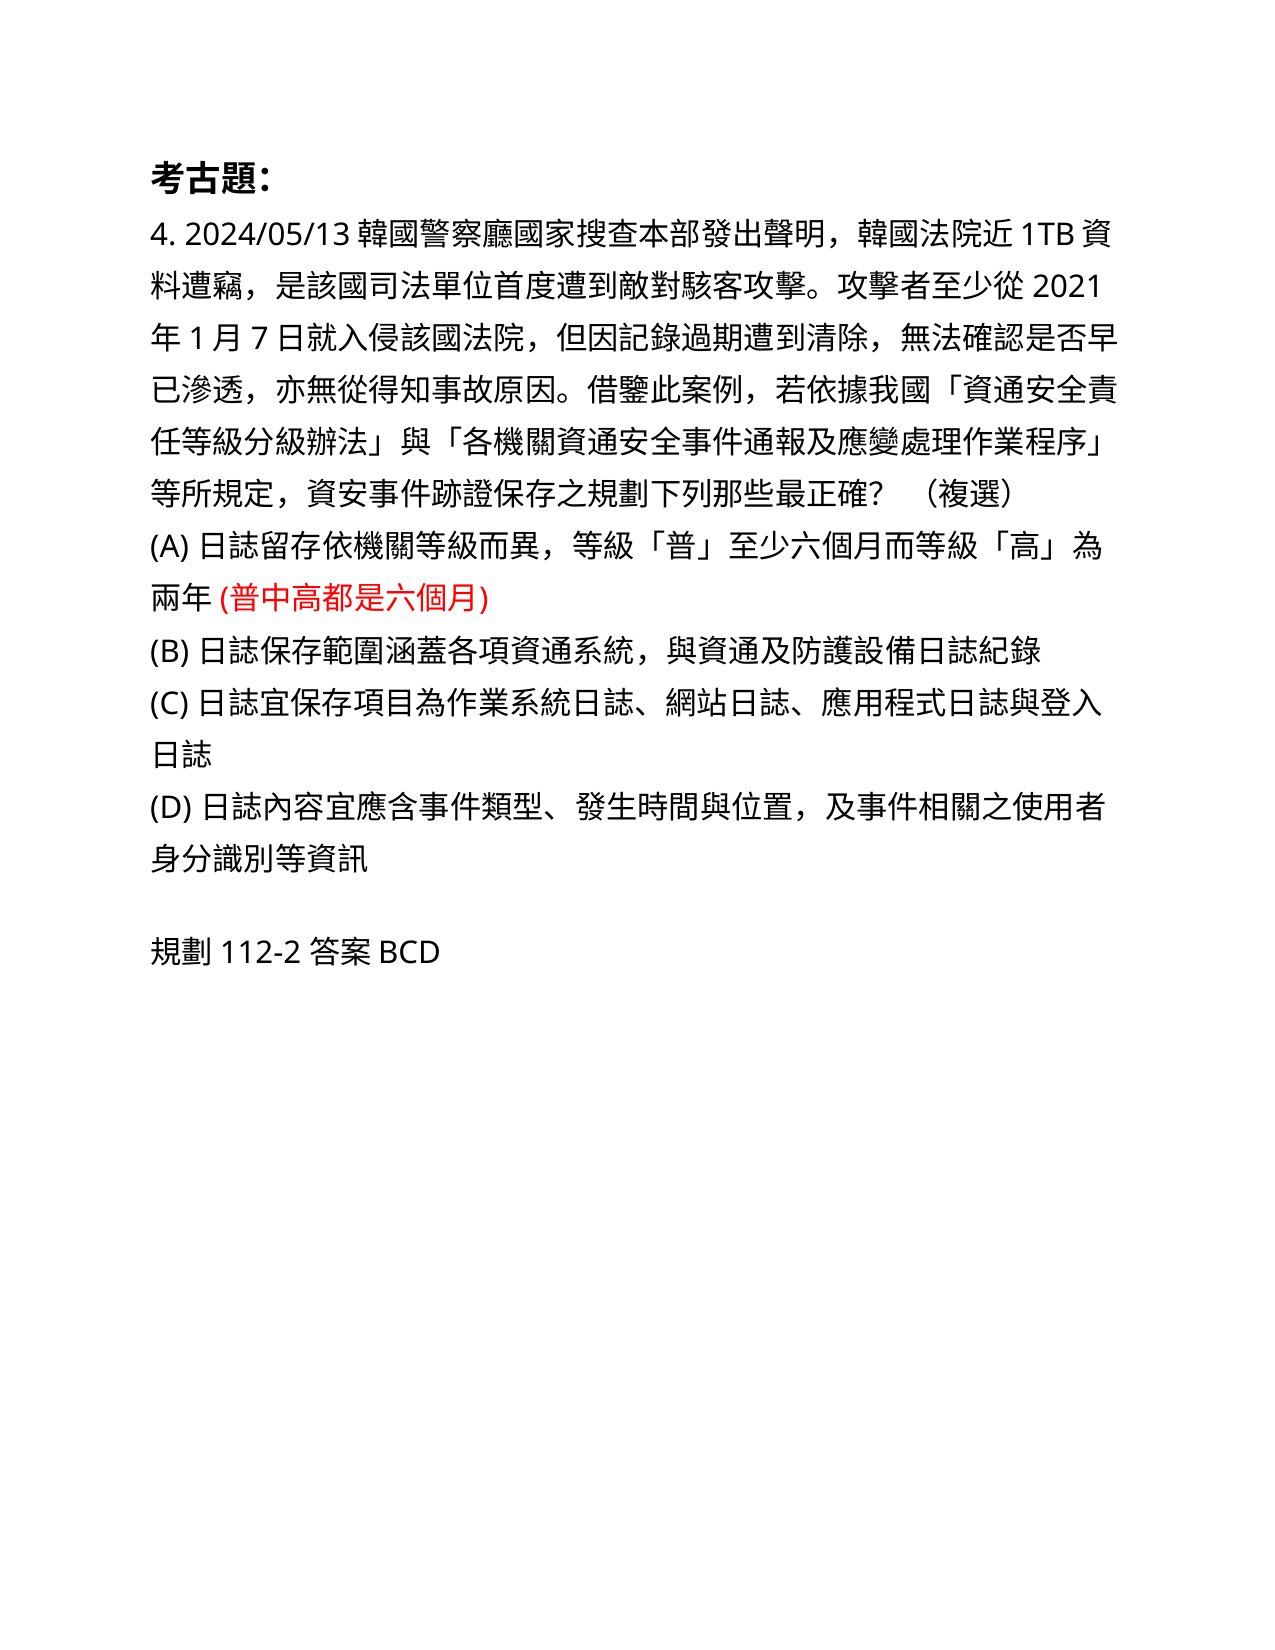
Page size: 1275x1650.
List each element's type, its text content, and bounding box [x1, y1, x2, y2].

text 考古題： [150, 150, 1125, 201]
text 規劃 112-2 答案BCD [150, 927, 1125, 973]
text 4. 2024/05/13韓國警察廳國家搜查本部發出聲明，韓國法院近1TB資料遭竊，是該國司法單位首度遭到敵對駭客攻擊。攻擊者至少從 2021年 1月 7日就入侵該國法院，但因記錄過期遭到清除，無法確認是否早已滲透，亦無從得知事故原因。借鑒此案例，若依據我國「資通安全責任等級分級辦法」與「各機關資通安全事件通報及應變處理作業程序」 等所規定，資安事件跡證保存之規劃下列那些最正確？ （複選） [150, 209, 1125, 514]
text (D) 日誌內容宜應含事件類型、發生時間與位置，及事件相關之使用者身分識別等資訊 [150, 782, 1125, 879]
text (A) 日誌留存依機關等級而異，等級「普」至少六個月而等級「高」為兩年 (普中高都是六個月) [150, 521, 1125, 619]
text (C) 日誌宜保存項目為作業系統日誌、網站日誌、應用程式日誌與登入日誌 [150, 678, 1125, 775]
text (B) 日誌保存範圍涵蓋各項資通系統，與資通及防護設備日誌紀錄 [150, 626, 1125, 671]
